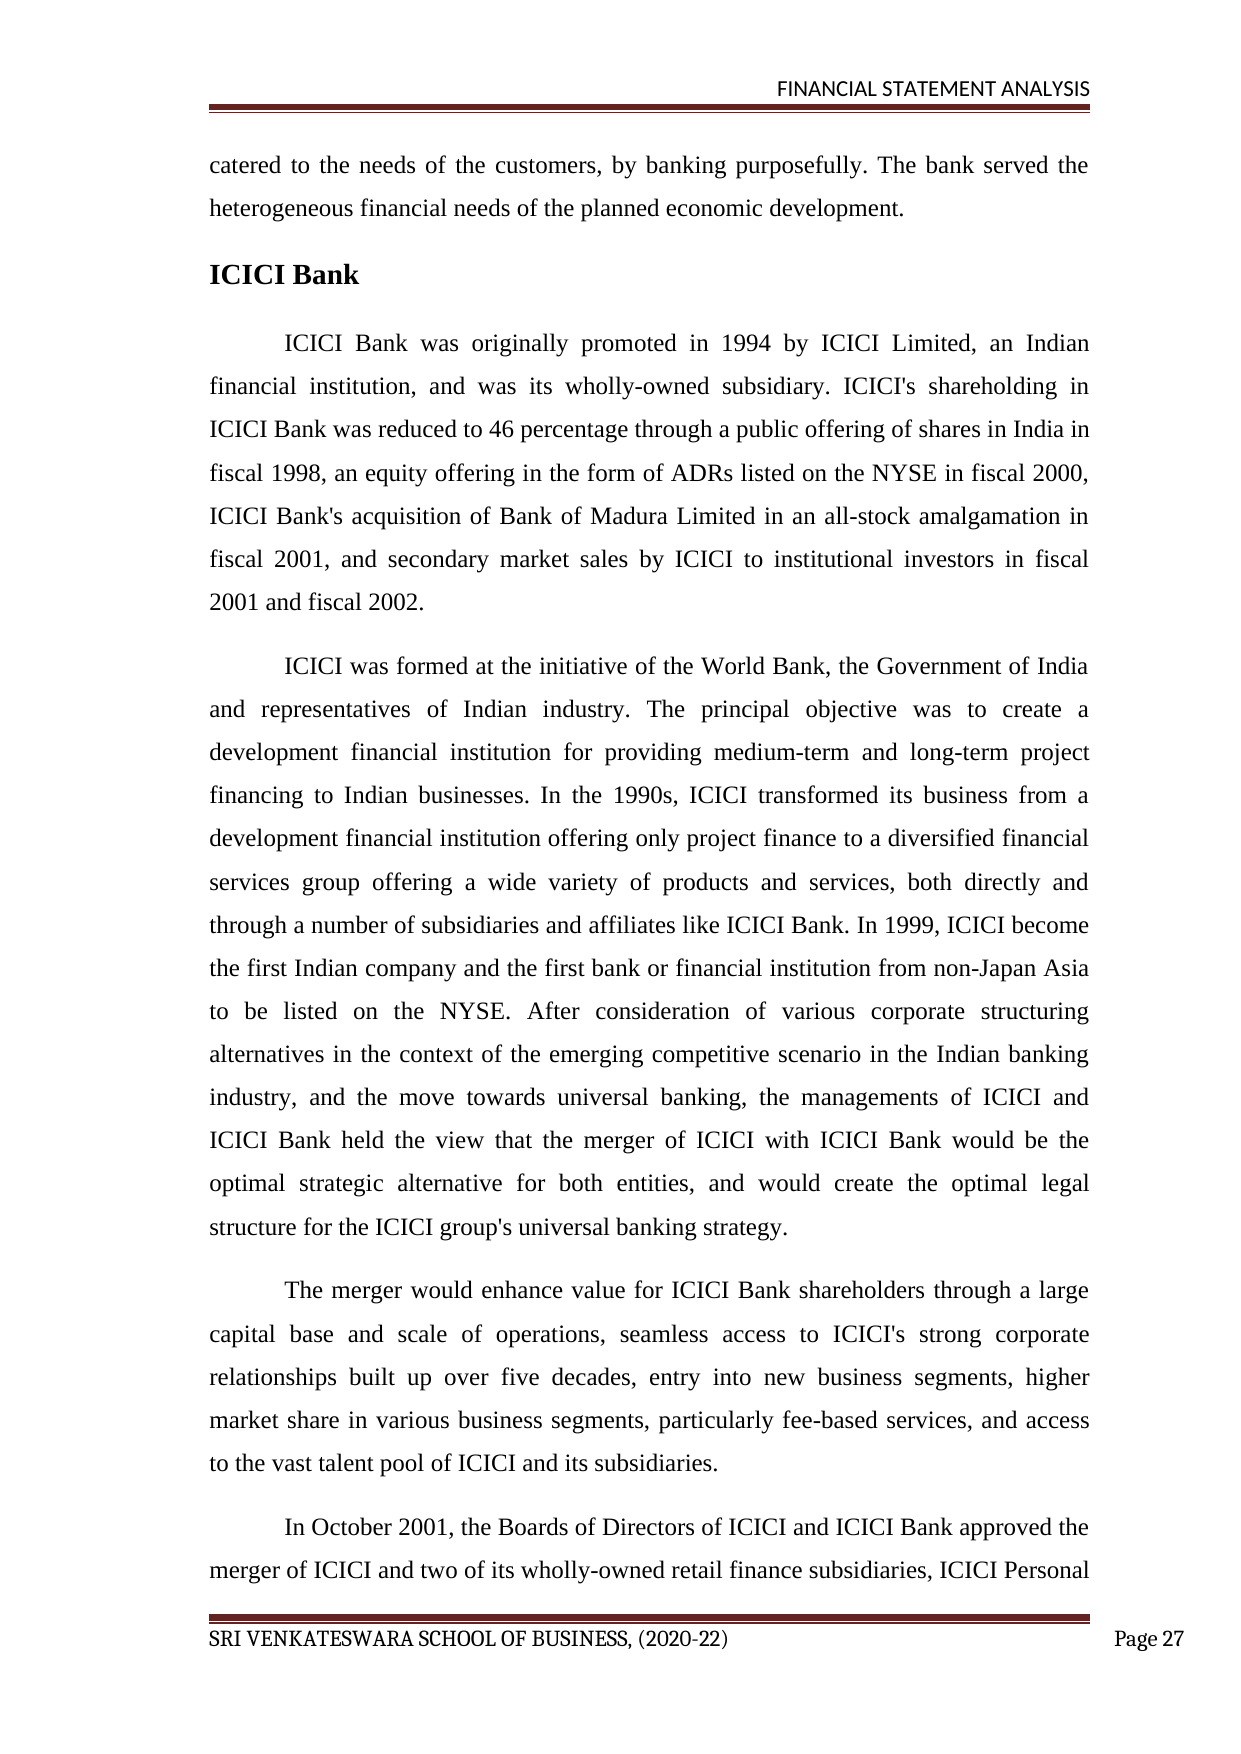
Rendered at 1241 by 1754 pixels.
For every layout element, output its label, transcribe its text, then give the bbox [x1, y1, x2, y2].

text ICICI was formed at the initiative of the World Bank, the Government of India and representatives of Indian industry. The principal objective was to create a development financial institution for providing medium-term and long-term project financing to Indian businesses. In the 1990s, ICICI transformed its business from a development financial institution offering only project finance to a diversified financial services group offering a wide variety of products and services, both directly and through a number of subsidiaries and affiliates like ICICI Bank. In 1999, ICICI become the first Indian company and the first bank or financial institution from non-Japan Asia to be listed on the NYSE. After consideration of various corporate structuring alternatives in the context of the emerging competitive scenario in the Indian banking industry, and the move towards universal banking, the managements of ICICI and ICICI Bank held the view that the merger of ICICI with ICICI Bank would be the optimal strategic alternative for both entities, and would create the optimal legal structure for the ICICI group's universal banking strategy. [209, 651, 1090, 1240]
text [209, 150, 1090, 222]
text The merger would enhance value for ICICI Bank shareholders through a large capital base and scale of operations, seamless access to ICICI's strong corporate relationships built up over five decades, entry into new business segments, higher market share in various business segments, particularly fee-based services, and access to the vast talent pool of ICICI and its subsidiaries. [209, 1276, 1090, 1477]
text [209, 1512, 1090, 1584]
text ICICI Bank [209, 257, 1090, 291]
text ICICI Bank was originally promoted in 1994 by ICICI Limited, an Indian financial institution, and was its wholly-owned subsidiary. ICICI's shareholding in ICICI Bank was reduced to 46 percentage through a public offering of shares in India in fiscal 1998, an equity offering in the form of ADRs listed on the NYSE in fiscal 2000, ICICI Bank's acquisition of Bank of Madura Limited in an all-stock amalgamation in fiscal 2001, and secondary market sales by ICICI to institutional investors in fiscal 2001 and fiscal 2002. [209, 328, 1090, 616]
